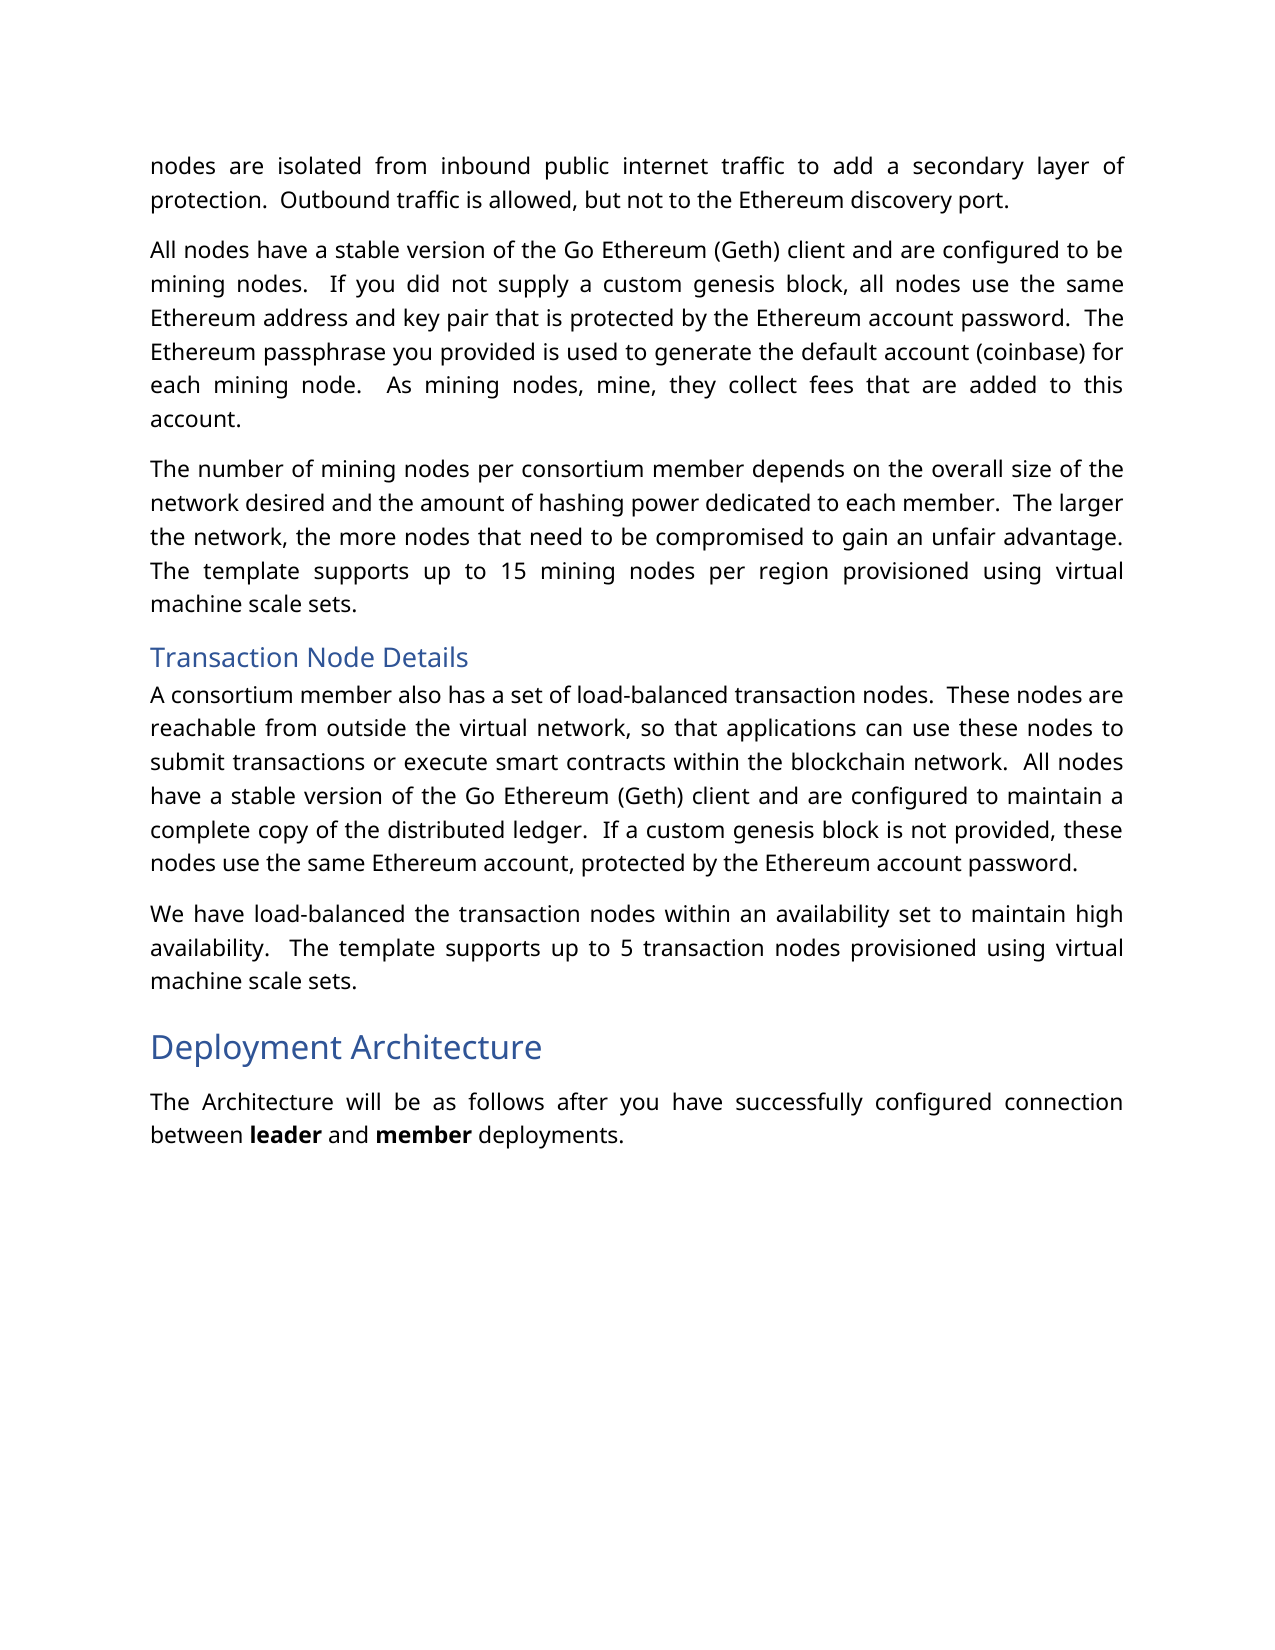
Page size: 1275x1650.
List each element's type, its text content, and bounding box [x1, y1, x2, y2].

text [150, 150, 1125, 215]
text A consortium member also has a set of load-balanced transaction nodes. These nodes are reachable from outside the virtual network, so that applications can use these nodes to submit transactions or execute smart contracts within the blockchain network. All nodes have a stable version of the Go Ethereum (Geth) client and are configured to maintain a complete copy of the distributed ledger. If a custom genesis block is not provided, these nodes use the same Ethereum account, protected by the Ethereum account password. [150, 678, 1125, 878]
text All nodes have a stable version of the Go Ethereum (Geth) client and are configured to be mining nodes. If you did not supply a custom genesis block, all nodes use the same Ethereum address and key pair that is protected by the Ethereum account password. The Ethereum passphrase you provided is used to generate the default account (coinbase) for each mining node. As mining nodes, mine, they collect fees that are added to this account. [150, 234, 1125, 434]
text The Architecture will be as follows after you have successfully configured connection between leader and member deployments. [150, 1085, 1125, 1150]
subtitle Transaction Node Details [150, 639, 1125, 676]
text We have load-balanced the transaction nodes within an availability set to maintain high availability. The template supports up to 5 transaction nodes provisioned using virtual machine scale sets. [150, 898, 1125, 996]
text The number of mining nodes per consortium member depends on the overall size of the network desired and the amount of hashing power dedicated to each member. The larger the network, the more nodes that need to be compromised to gain an unfair advantage. The template supports up to 15 mining nodes per region provisioned using virtual machine scale sets. [150, 453, 1125, 619]
subtitle Deployment Architecture [150, 1024, 1125, 1069]
